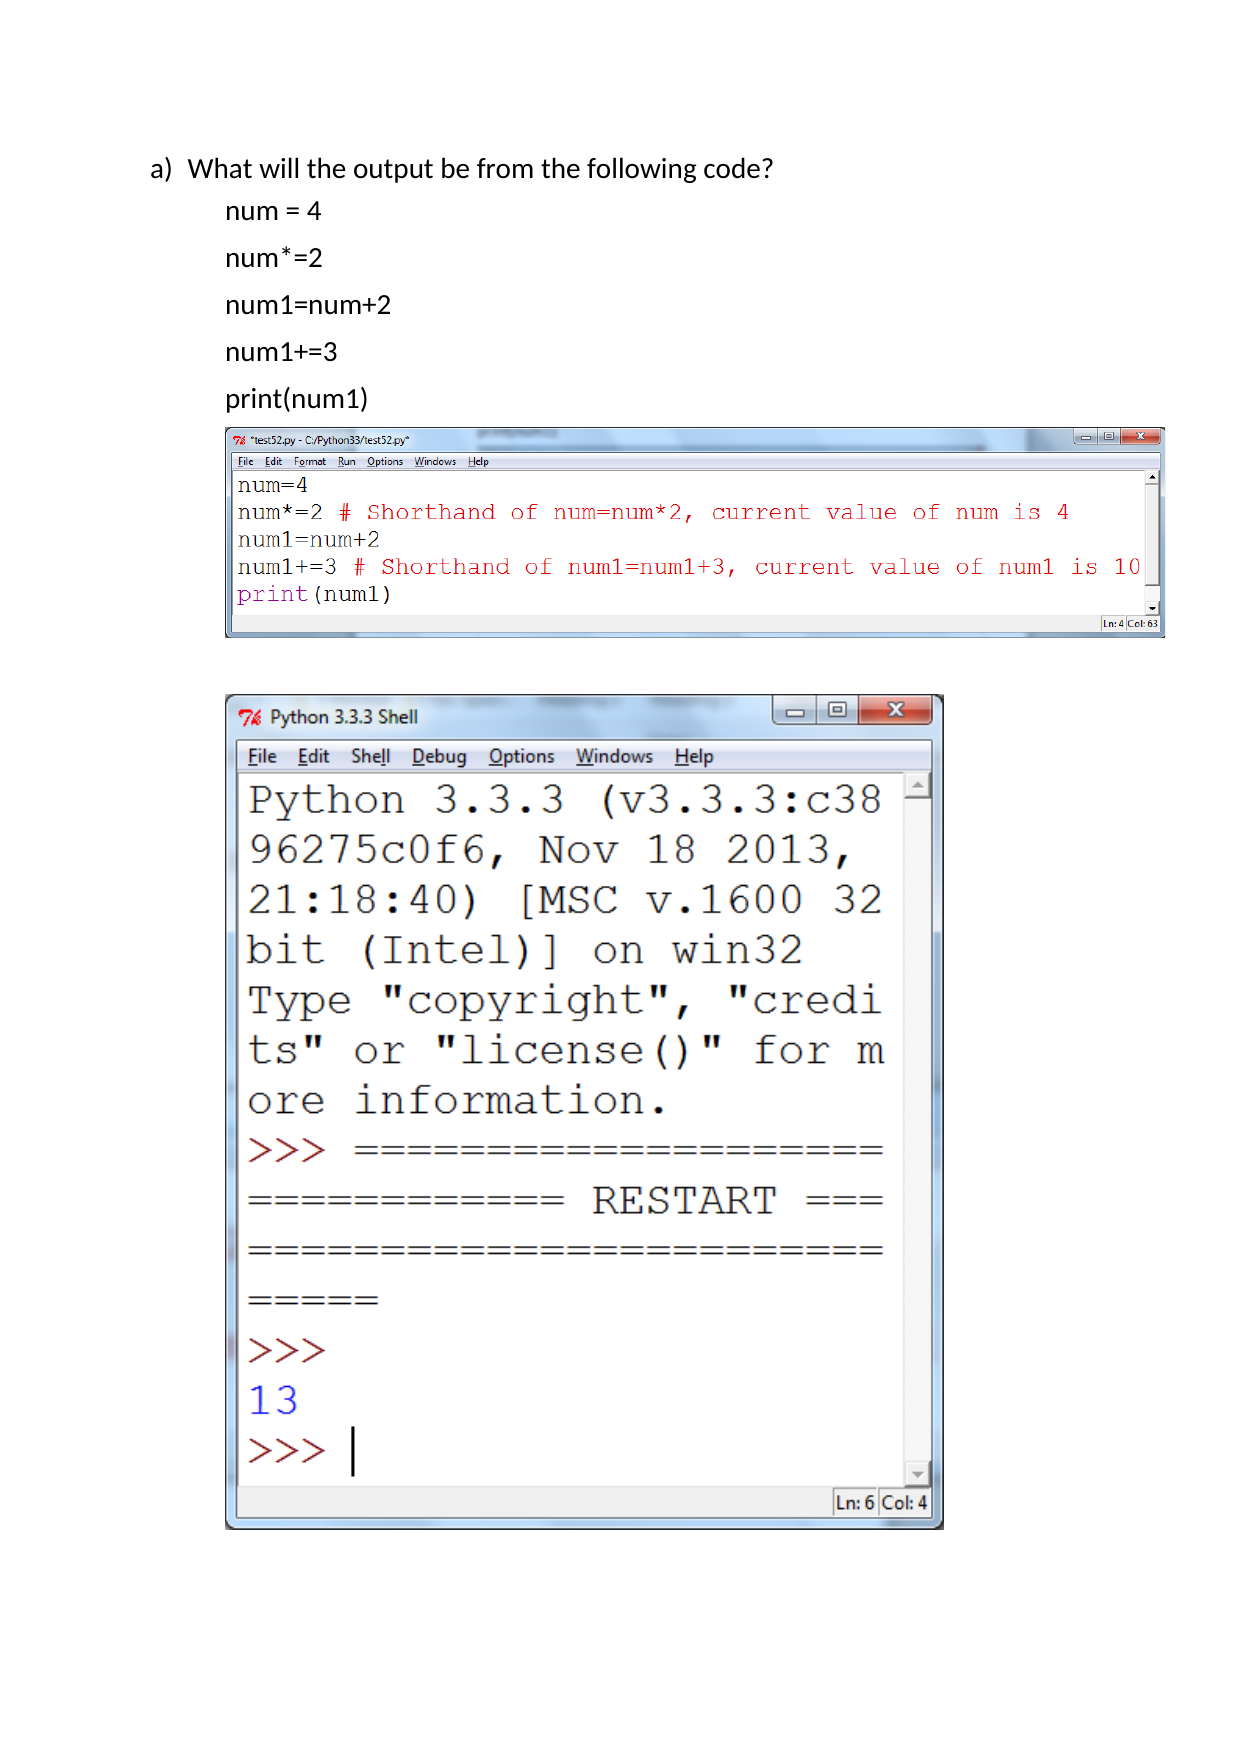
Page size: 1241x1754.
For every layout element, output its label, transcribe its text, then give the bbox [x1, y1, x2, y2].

text num = 4 [225, 192, 1090, 227]
picture [225, 694, 944, 1530]
text num1=num+2 [225, 286, 1090, 322]
picture [225, 427, 1166, 638]
list What will the output be from the following code? [150, 150, 1090, 186]
text num1+=3 [225, 333, 1090, 369]
text num*=2 [225, 239, 1090, 275]
text print(num1) [225, 381, 1090, 416]
